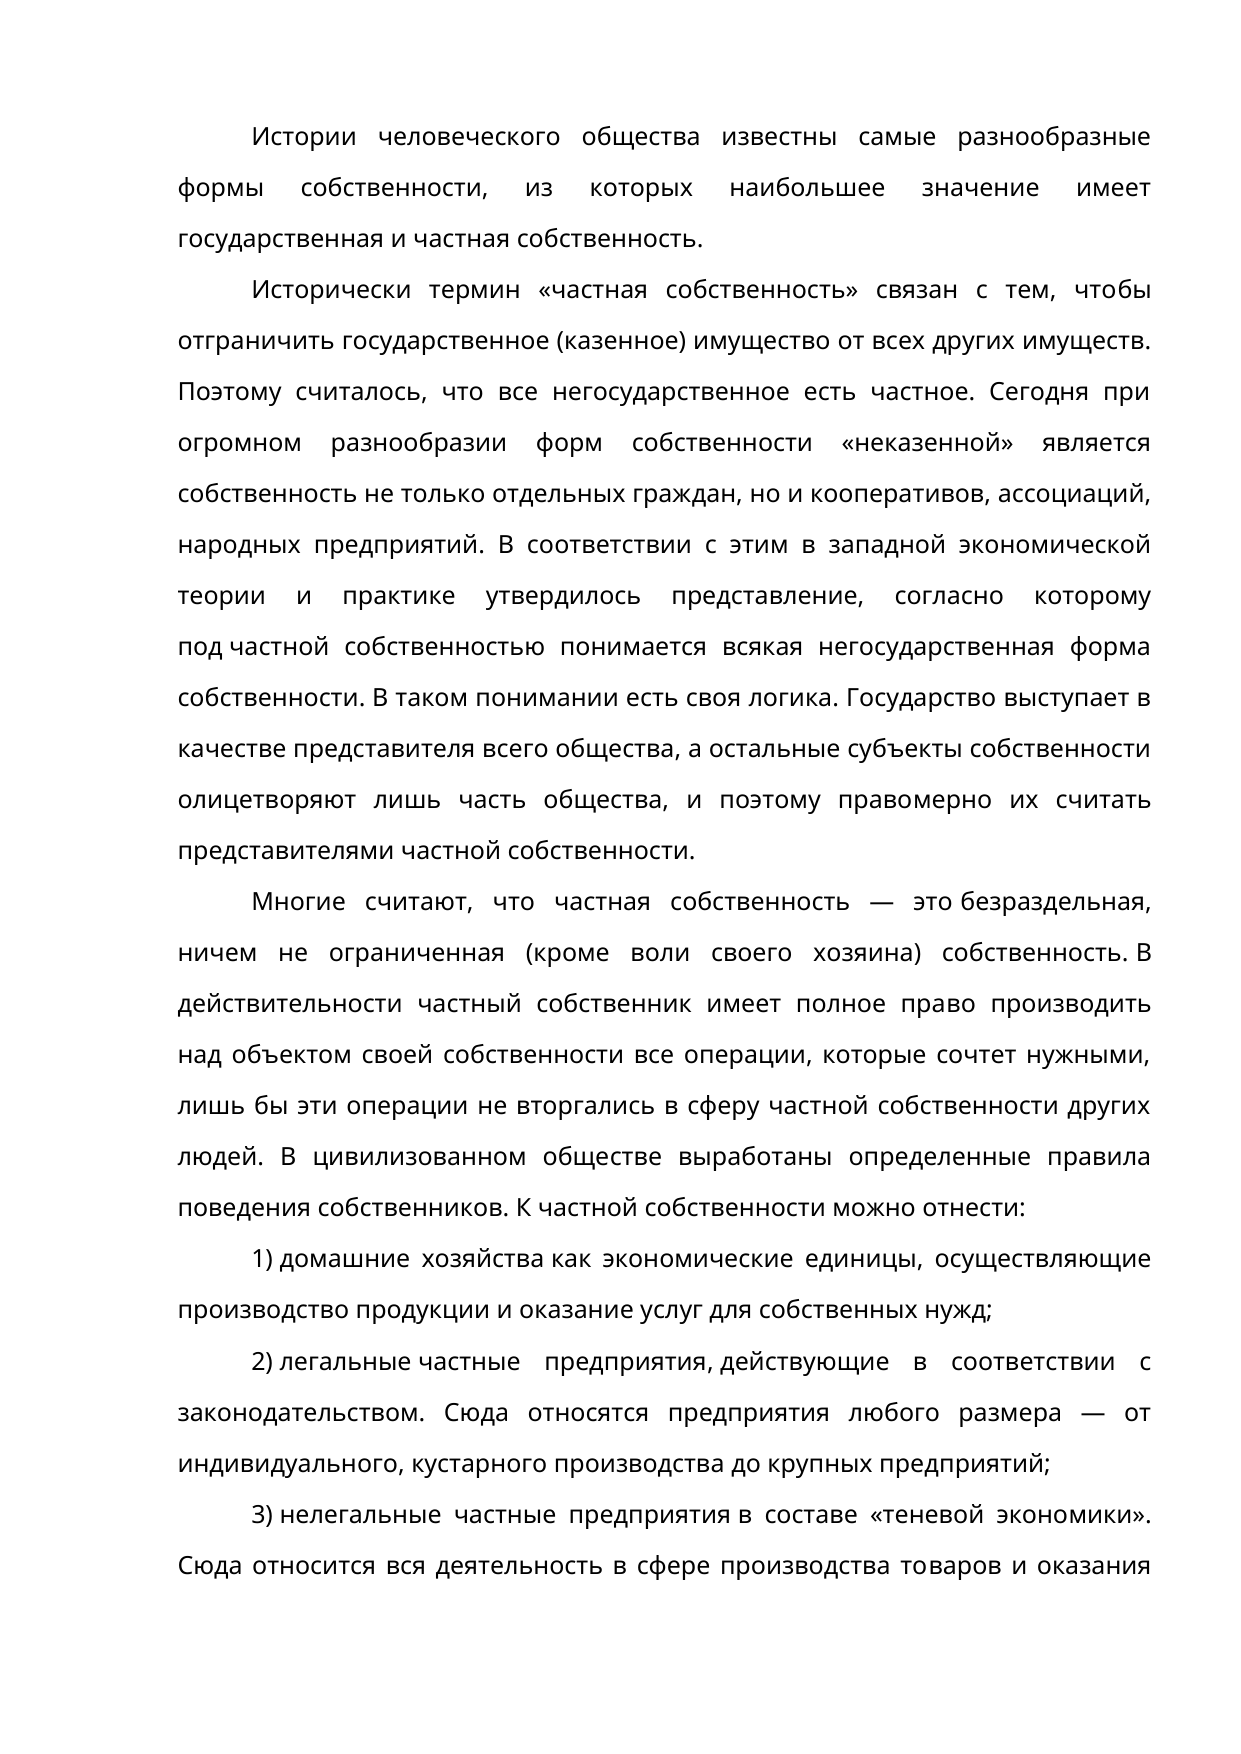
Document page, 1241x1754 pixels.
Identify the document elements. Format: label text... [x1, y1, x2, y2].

text 2) легальные частные предприятия, действующие в соответствии с законодательством. Сюда относятся предприятия любого размера — от индивидуального, кустарного производства до крупных предприятий; [177, 1343, 1152, 1479]
text Многие считают, что частная собственность — это безраздельная, ничем не ограниченная (кроме воли своего хозяина) собственность. В действительности частный собственник имеет полное право производить над объектом своей собственности все операции, которые сочтет нужными, лишь бы эти операции не вторгались в сферу частной собственности других людей. В цивилизованном обществе выработаны определенные правила поведения собственников. К частной собственности можно отнести: [177, 884, 1152, 1224]
text Истории человеческого общества известны самые разнообразные формы собственности, из которых наибольшее значение имеет государственная и частная собственность. [177, 118, 1152, 254]
text Исторически термин «частная собственность» связан с тем, чтобы отграничить государственное (казенное) имущество от всех других имуществ. Поэтому считалось, что все негосударственное есть частное. Сегодня при огромном разнообразии форм собственности «неказенной» является собственность не только отдельных граждан, но и кооперативов, ассоциаций, народных предприятий. В соответствии с этим в западной экономической теории и практике утвердилось представление, согласно которому под частной собственностью понимается всякая негосударственная форма собственности. В таком понимании есть своя логика. Государство выступает в качестве представителя всего общества, а остальные субъекты собственности олицетворяют лишь часть общества, и поэтому правомерно их считать представителями частной собственности. [177, 271, 1152, 867]
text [177, 1496, 1152, 1581]
text 1) домашние хозяйства как экономические единицы, осуществляющие производство продукции и оказание услуг для собственных нужд; [177, 1241, 1152, 1326]
